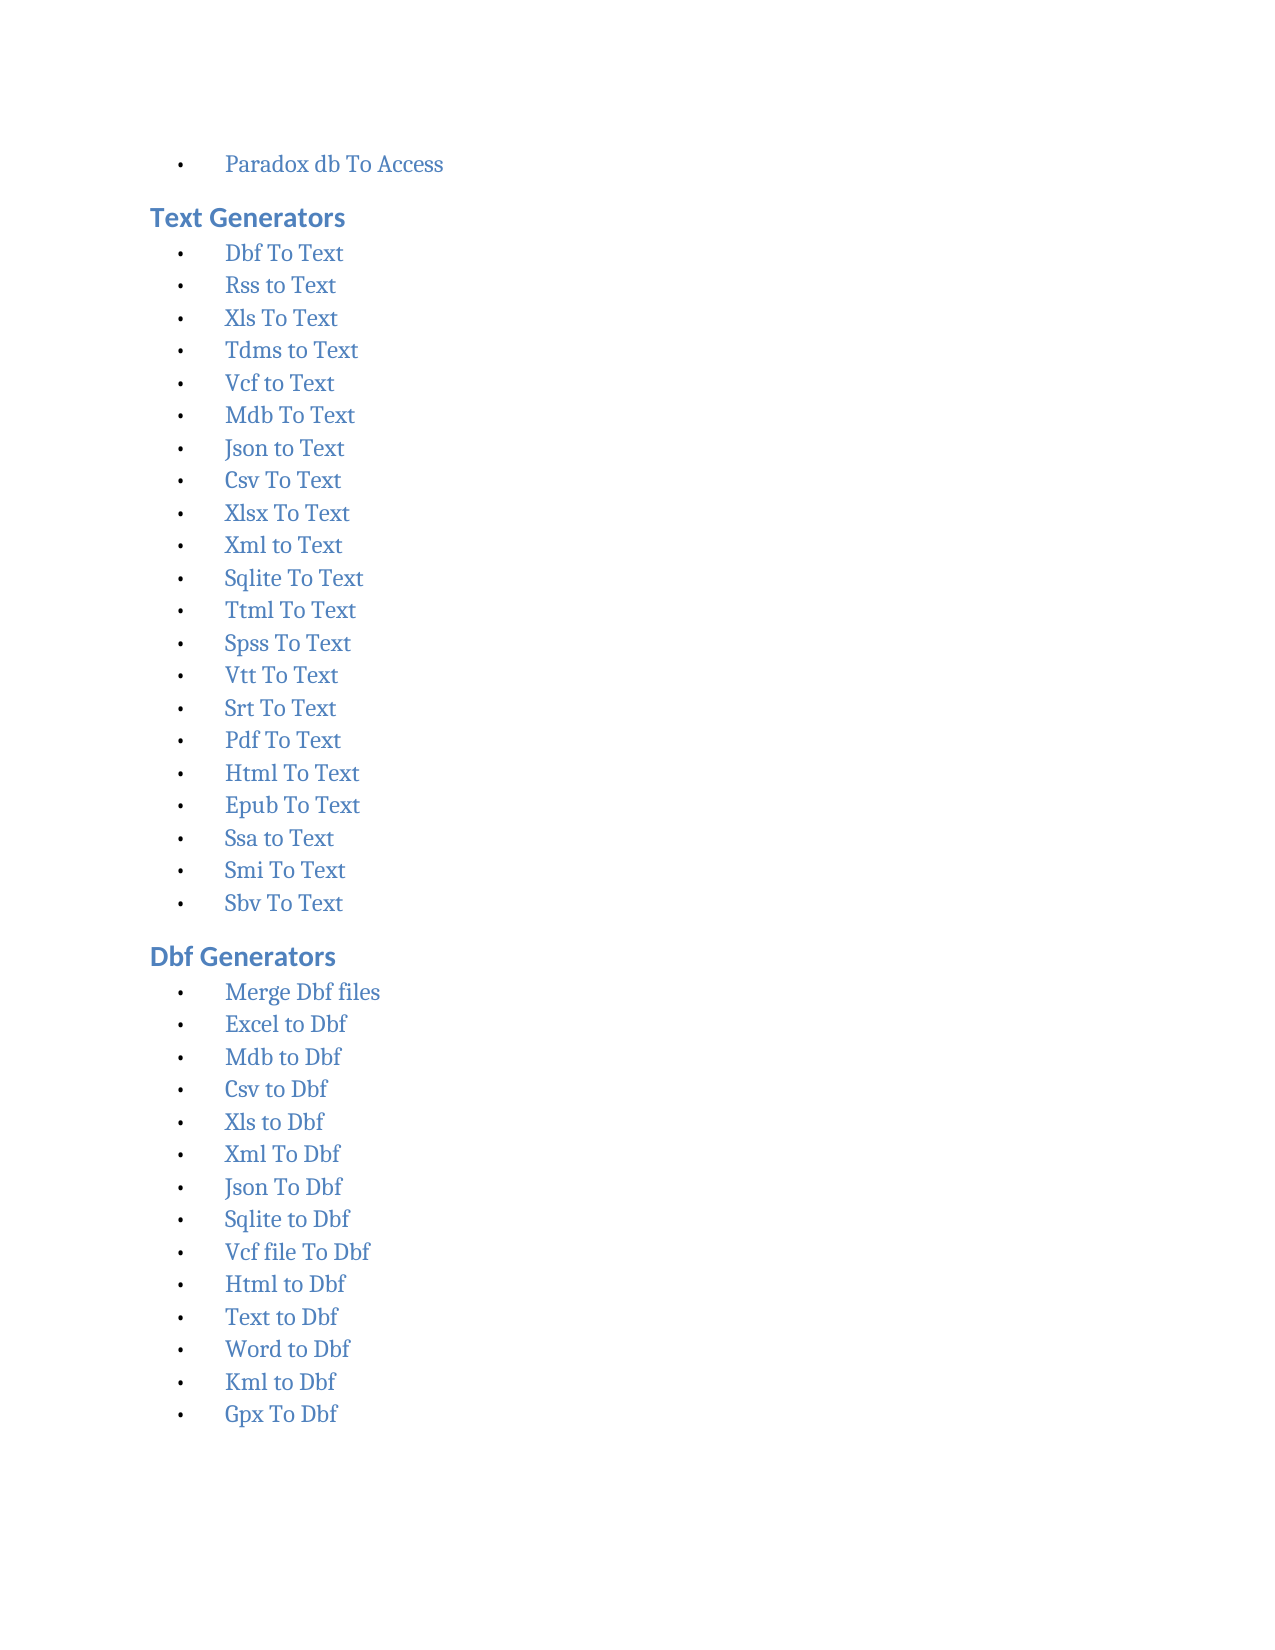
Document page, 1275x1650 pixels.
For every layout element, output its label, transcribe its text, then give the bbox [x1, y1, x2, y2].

list Vcf to Text [175, 369, 1125, 398]
list Ssa to Text [175, 824, 1125, 853]
list Vcf file To Dbf [175, 1238, 1125, 1267]
list Xml to Text [175, 531, 1125, 560]
list Xls to Dbf [175, 1108, 1125, 1137]
subtitle Dbf Generators [150, 938, 1125, 974]
list Epub To Text [175, 791, 1125, 820]
list Pdf To Text [175, 726, 1125, 755]
list Merge Dbf files [175, 978, 1125, 1007]
list Mdb to Dbf [175, 1043, 1125, 1072]
list Dbf To Text [175, 239, 1125, 268]
list Rss to Text [175, 271, 1125, 300]
list Tdms to Text [175, 336, 1125, 365]
list Ttml To Text [175, 596, 1125, 625]
list Csv To Text [175, 466, 1125, 495]
list Vtt To Text [175, 661, 1125, 690]
list Json To Dbf [175, 1173, 1125, 1202]
list Sbv To Text [175, 889, 1125, 918]
subtitle Text Generators [150, 199, 1125, 235]
list Srt To Text [175, 694, 1125, 723]
list Csv to Dbf [175, 1075, 1125, 1104]
list Json to Text [175, 434, 1125, 463]
list Paradox db To Access [175, 150, 1125, 179]
list Text to Dbf [175, 1303, 1125, 1332]
list Mdb To Text [175, 401, 1125, 430]
list Xlsx To Text [175, 499, 1125, 528]
list Html To Text [175, 759, 1125, 788]
list Sqlite To Text [175, 564, 1125, 593]
list Smi To Text [175, 856, 1125, 885]
list Sqlite to Dbf [175, 1205, 1125, 1234]
list Kml to Dbf [175, 1368, 1125, 1397]
list Excel to Dbf [175, 1010, 1125, 1039]
list Spss To Text [175, 629, 1125, 658]
list Xls To Text [175, 304, 1125, 333]
list Word to Dbf [175, 1335, 1125, 1364]
list Gpx To Dbf [175, 1400, 1125, 1429]
list Xml To Dbf [175, 1140, 1125, 1169]
list Html to Dbf [175, 1270, 1125, 1299]
